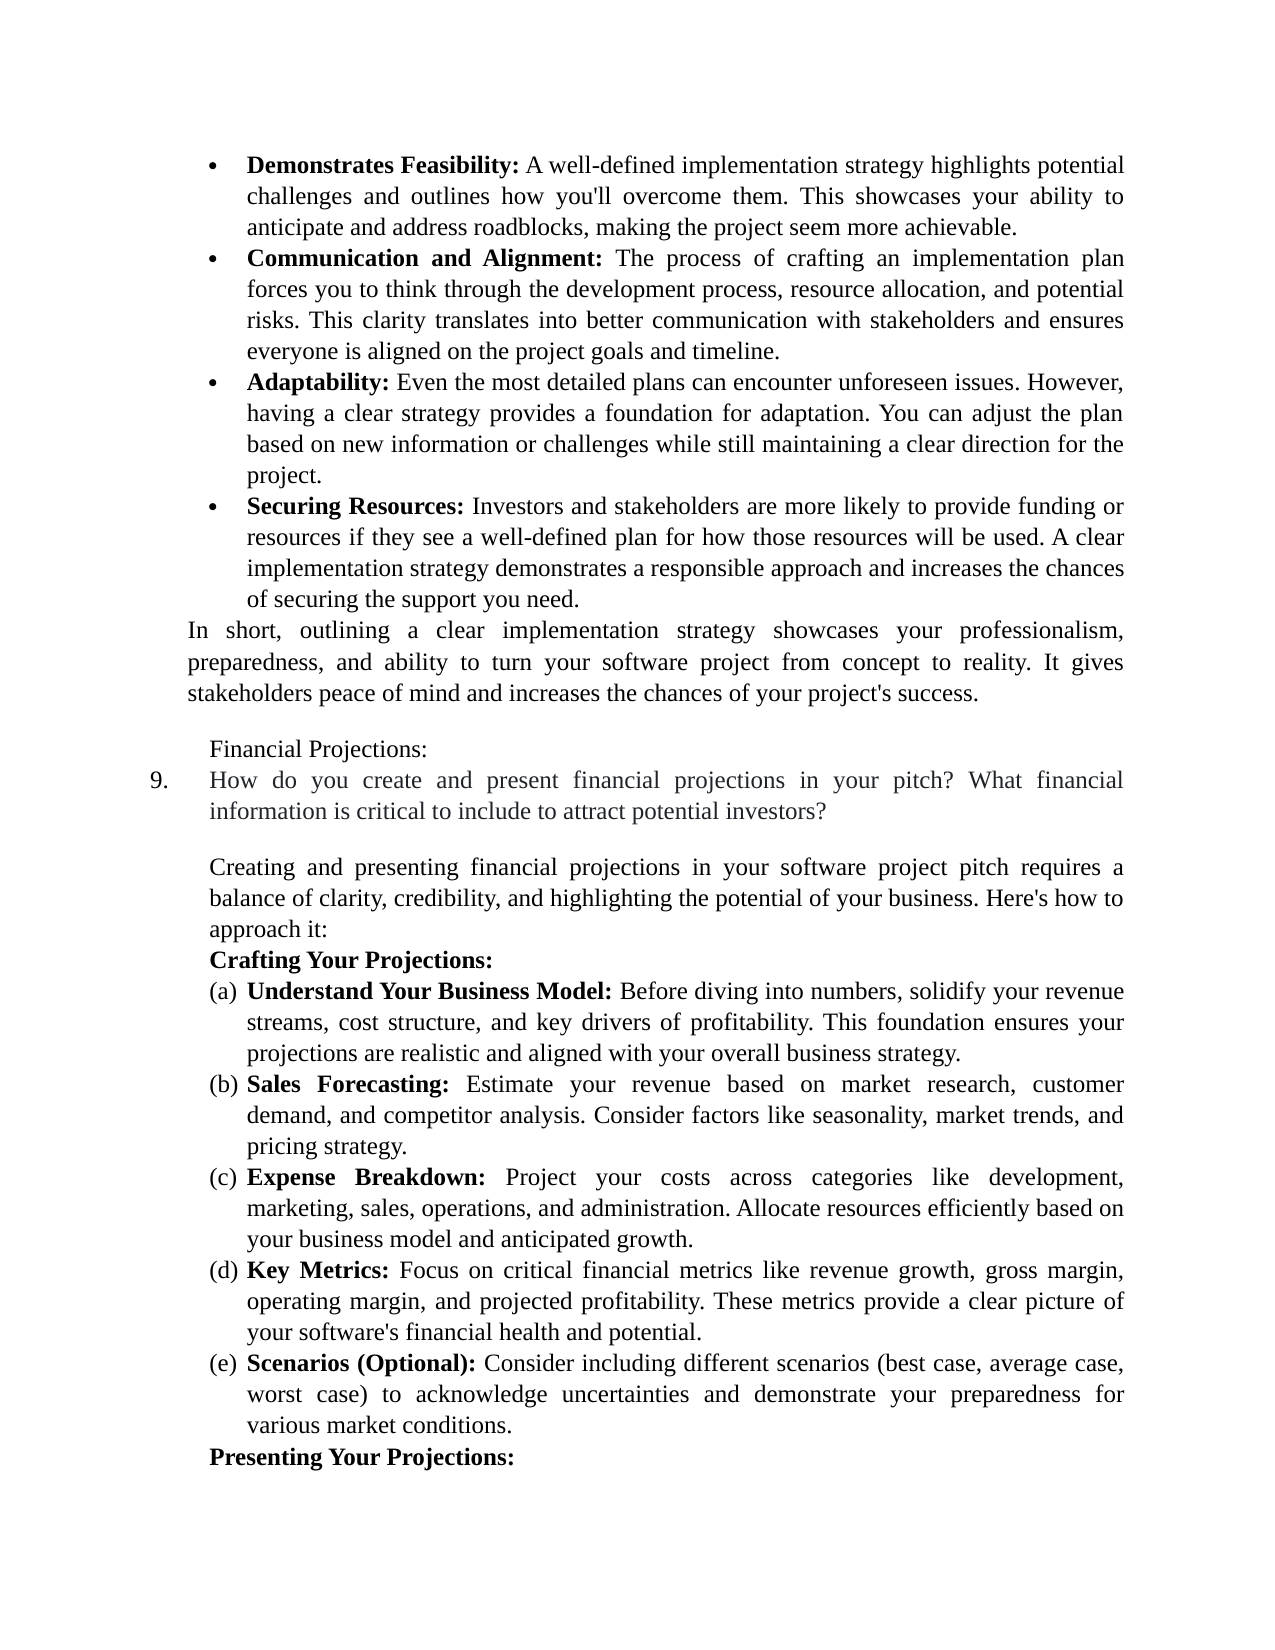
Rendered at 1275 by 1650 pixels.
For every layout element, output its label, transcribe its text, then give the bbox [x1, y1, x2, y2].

list Financial Projections: [209, 734, 1125, 762]
list Scenarios (Optional): Consider including different scenarios (best case, average case, worst case) to acknowledge uncertainties and demonstrate your preparedness for various market conditions. [209, 1348, 1125, 1439]
list Presenting Your Projections: [209, 1442, 1125, 1470]
list Crafting Your Projections: [209, 945, 1125, 974]
list Securing Resources: Investors and stakeholders are more likely to provide funding or resources if they see a well-defined plan for how those resources will be used. A clear implementation strategy demonstrates a responsible approach and increases the chances of securing the support you need. [209, 491, 1125, 613]
list Sales Forecasting: Estimate your revenue based on market research, customer demand, and competitor analysis. Consider factors like seasonality, market trends, and pricing strategy. [209, 1069, 1125, 1160]
list In short, outlining a clear implementation strategy showcases your professionalism, preparedness, and ability to turn your software project from concept to reality. It gives stakeholders peace of mind and increases the chances of your project's success. [187, 616, 1125, 706]
list Adaptability: Even the most detailed plans can encounter unforeseen issues. However, having a clear strategy provides a foundation for adaptation. You can adjust the plan based on new information or challenges while still maintaining a clear direction for the project. [209, 367, 1125, 489]
list Communication and Alignment: The process of crafting an implementation plan forces you to think through the development process, resource allocation, and potential risks. This clarity translates into better communication with stakeholders and ensures everyone is aligned on the project goals and timeline. [209, 243, 1125, 365]
list Understand Your Business Model: Before diving into numbers, solidify your revenue streams, cost structure, and key drivers of profitability. This foundation ensures your projections are realistic and aligned with your overall business strategy. [209, 976, 1125, 1067]
list Key Metrics: Focus on critical financial metrics like revenue growth, gross margin, operating margin, and projected profitability. These metrics provide a clear picture of your software's financial health and potential. [209, 1255, 1125, 1346]
list How do you create and present financial projections in your pitch? What financial information is critical to include to attract potential investors? [150, 765, 1125, 824]
list Creating and presenting financial projections in your software project pitch requires a balance of clarity, credibility, and highlighting the potential of your business. Here's how to approach it: [209, 852, 1125, 943]
list Demonstrates Feasibility: A well-defined implementation strategy highlights potential challenges and outlines how you'll overcome them. This showcases your ability to anticipate and address roadblocks, making the project seem more achievable. [209, 150, 1125, 241]
list Expense Breakdown: Project your costs across categories like development, marketing, sales, operations, and administration. Allocate resources efficiently based on your business model and anticipated growth. [209, 1162, 1125, 1253]
